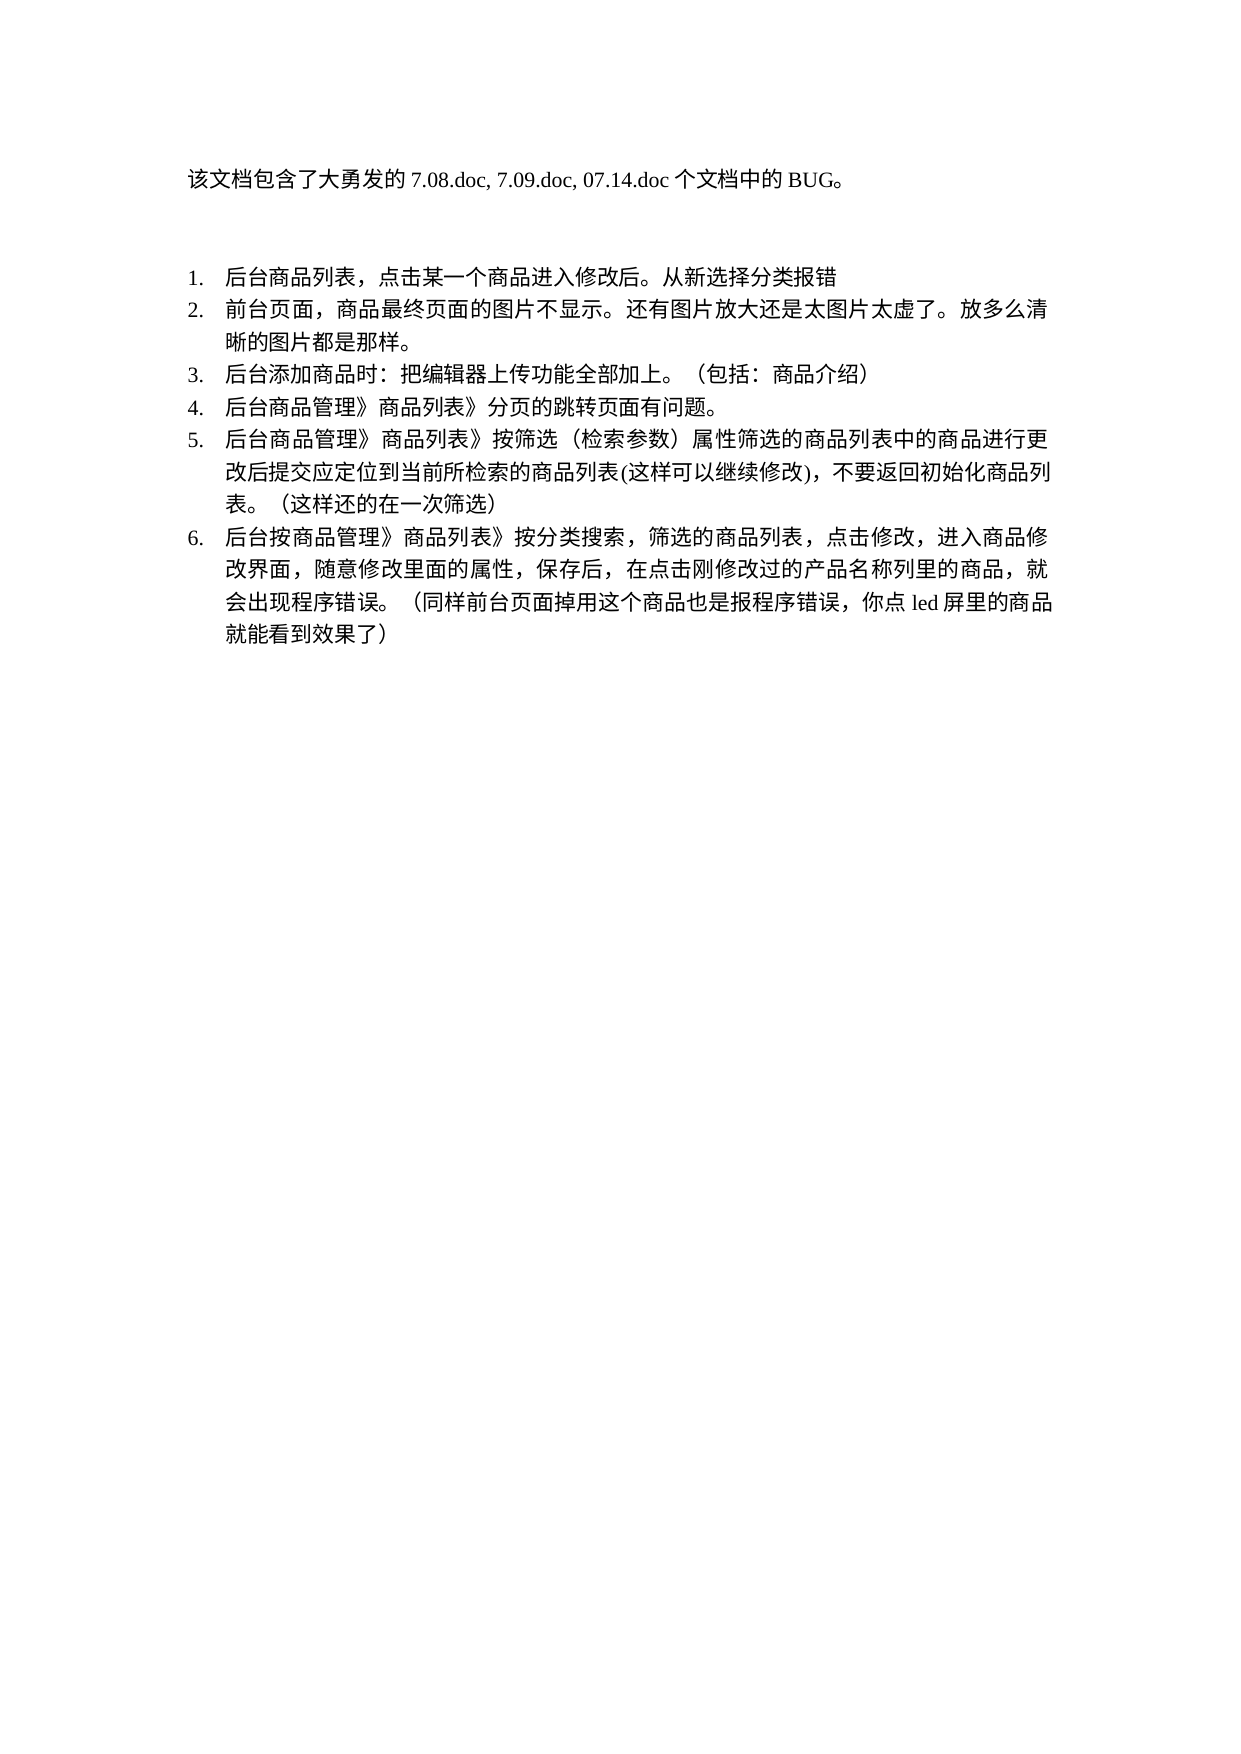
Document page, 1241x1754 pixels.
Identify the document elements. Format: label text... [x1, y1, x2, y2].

list 后台商品管理》商品列表》分页的跳转页面有问题。 [187, 389, 1053, 422]
list 前台页面，商品最终页面的图片不显示。还有图片放大还是太图片太虚了。放多么清晰的图片都是那样。 [187, 292, 1053, 357]
text 该文档包含了大勇发的7.08.doc, 7.09.doc, 07.14.doc个文档中的BUG。 [187, 162, 1053, 194]
list 后台按商品管理》商品列表》按分类搜索，筛选的商品列表，点击修改，进入商品修改界面，随意修改里面的属性，保存后，在点击刚修改过的产品名称列里的商品，就会出现程序错误。（同样前台页面掉用这个商品也是报程序错误，你点led屏里的商品就能看到效果了） [187, 519, 1053, 649]
list 后台商品管理》商品列表》按筛选（检索参数）属性筛选的商品列表中的商品进行更改后提交应定位到当前所检索的商品列表(这样可以继续修改)，不要返回初始化商品列表。（这样还的在一次筛选） [187, 422, 1053, 519]
list 后台添加商品时：把编辑器上传功能全部加上。（包括：商品介绍） [187, 357, 1053, 389]
list 后台商品列表，点击某一个商品进入修改后。从新选择分类报错 [187, 259, 1053, 292]
